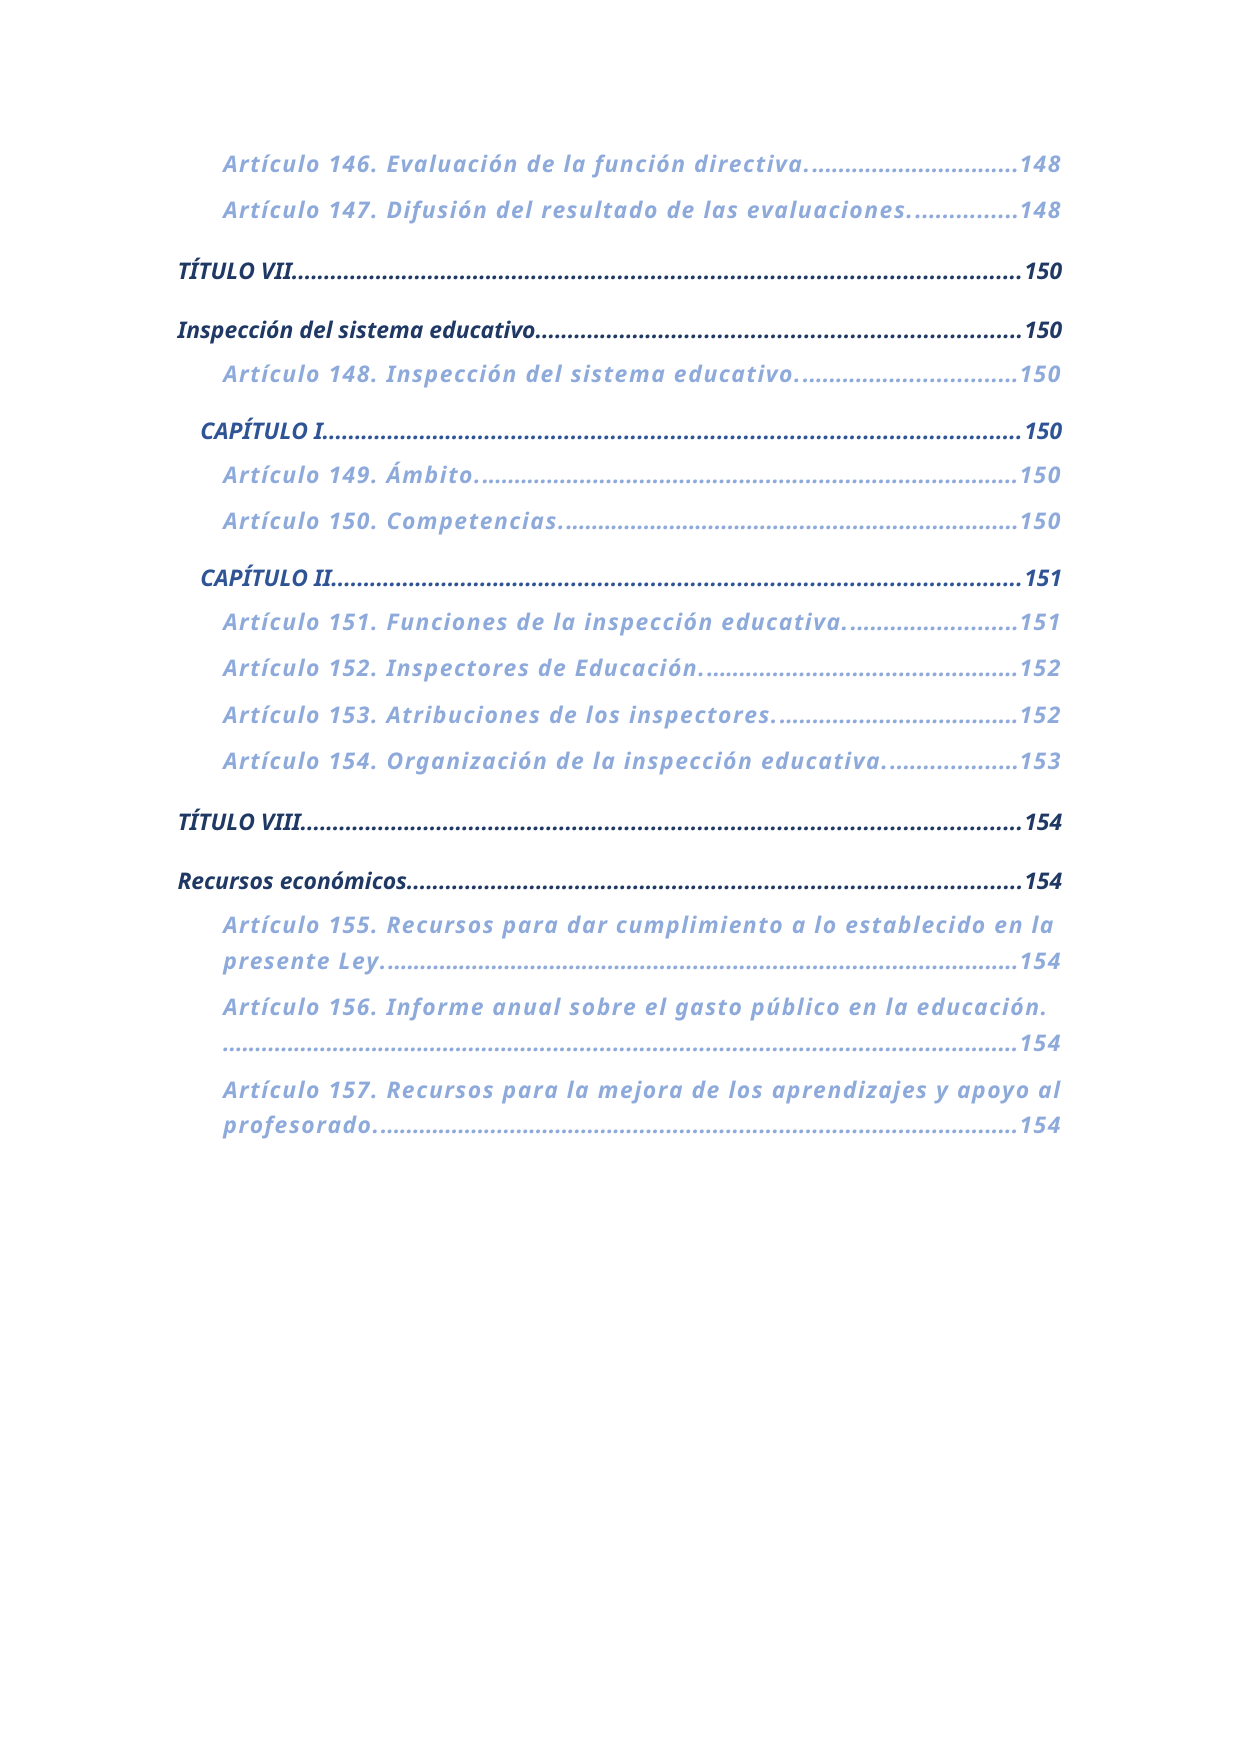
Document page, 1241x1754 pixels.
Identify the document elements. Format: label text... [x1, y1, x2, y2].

text Artículo 147. Difusión del resultado de las evaluaciones. 148 [223, 194, 1063, 225]
text Artículo 155. Recursos para dar cumplimiento a lo establecido en la presente Ley. 154 [223, 909, 1063, 976]
text Artículo 151. Funciones de la inspección educativa. 151 [223, 606, 1063, 637]
text TÍTULO VIII 154 [177, 806, 1063, 837]
text Artículo 156. Informe anual sobre el gasto público en la educación. 154 [223, 991, 1063, 1058]
text Artículo 157. Recursos para la mejora de los aprendizajes y apoyo al profesorado. 154 [223, 1073, 1063, 1141]
text Artículo 148. Inspección del sistema educativo. 150 [223, 358, 1063, 389]
text CAPÍTULO II 151 [200, 562, 1063, 593]
text Artículo 152. Inspectores de Educación. 152 [223, 652, 1063, 684]
text TÍTULO VII 150 [177, 255, 1063, 286]
text Artículo 153. Atribuciones de los inspectores. 152 [223, 699, 1063, 730]
text Artículo 150. Competencias. 150 [223, 505, 1063, 536]
text Artículo 154. Organización de la inspección educativa. 153 [223, 745, 1063, 776]
text Artículo 146. Evaluación de la función directiva. 148 [223, 148, 1063, 179]
text CAPÍTULO I 150 [200, 414, 1063, 446]
text Inspección del sistema educativo 150 [177, 314, 1063, 345]
text Recursos económicos 154 [177, 865, 1063, 896]
text Artículo 149. Ámbito. 150 [223, 459, 1063, 490]
